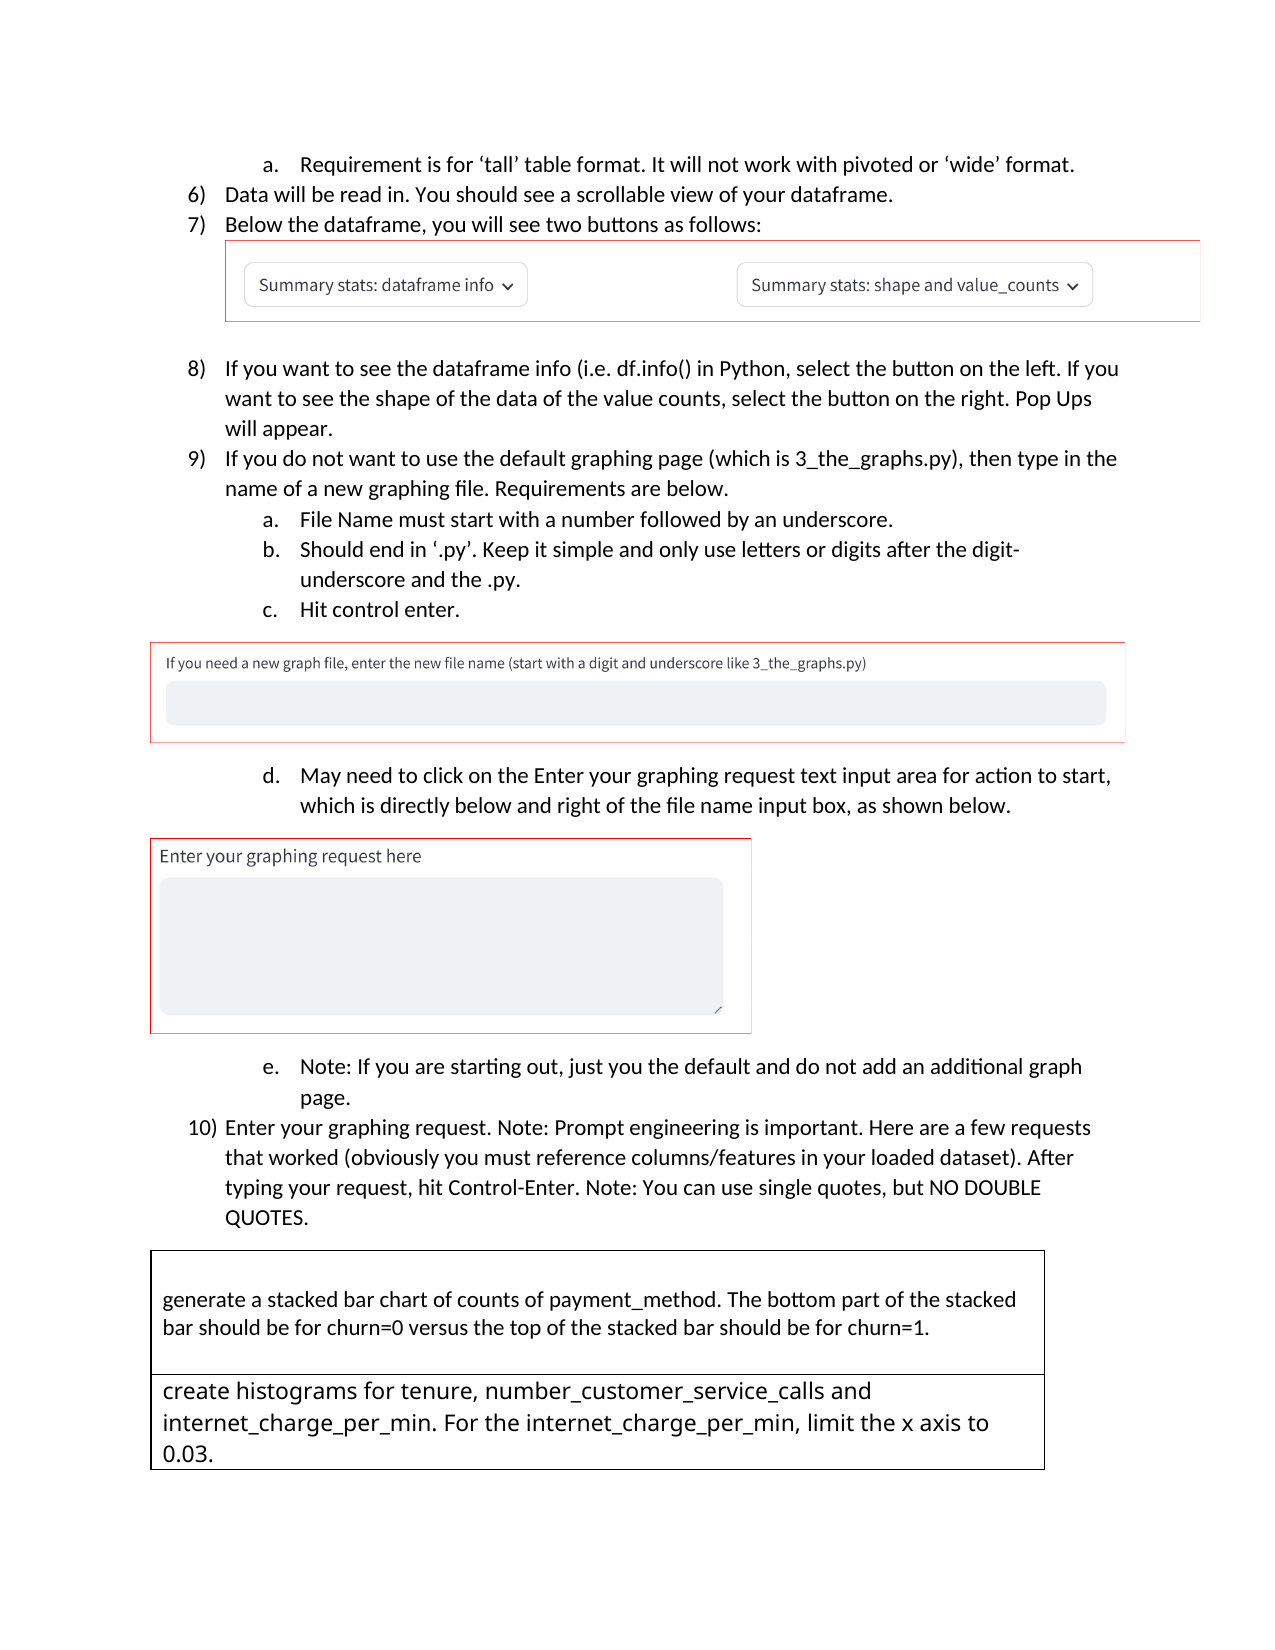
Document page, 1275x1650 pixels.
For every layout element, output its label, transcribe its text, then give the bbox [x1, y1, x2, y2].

list May need to click on the Enter your graphing request text input area for action to start, which is directly below and right of the file name input box, as shown below. [262, 761, 1125, 819]
list Note: If you are starting out, just you the default and do not add an additional graph page. [262, 1052, 1125, 1111]
list Hit control enter. [262, 595, 1125, 623]
table_header generate a stacked bar chart of counts of payment_method. The bottom part of the stacked bar should be for churn=0 versus the top of the stacked bar should be for churn=1. [152, 1251, 1044, 1374]
table_cell create histograms for tenure, number_customer_service_calls and internet_charge_per_min. For the internet_charge_per_min, limit the x axis to 0.03. [152, 1375, 1044, 1469]
list If you do not want to use the default graphing page (which is 3_the_graphs.py), then type in the name of a new graphing file. Requirements are below. [187, 444, 1125, 503]
list Should end in ‘.py’. Keep it simple and only use letters or digits after the digit-underscore and the .py. [262, 535, 1125, 593]
picture [225, 240, 1200, 322]
list If you want to see the dataframe info (i.e. df.info() in Python, select the button on the left. If you want to see the shape of the data of the value counts, select the button on the right. Pop Ups will appear. [187, 354, 1125, 442]
picture [150, 642, 1125, 743]
list Data will be read in. You should see a scrollable view of your dataframe. [187, 180, 1125, 208]
picture [150, 838, 752, 1034]
list Enter your graphing request. Note: Prompt engineering is important. Here are a few requests that worked (obviously you must reference columns/features in your loaded dataset). After typing your request, hit Control-Enter. Note: You can use single quotes, but NO DOUBLE QUOTES. [187, 1113, 1125, 1232]
list Requirement is for ‘tall’ table format. It will not work with pivoted or ‘wide’ format. [262, 150, 1125, 178]
list Below the dataframe, you will see two buttons as follows: [187, 210, 1125, 238]
list File Name must start with a number followed by an underscore. [262, 505, 1125, 533]
